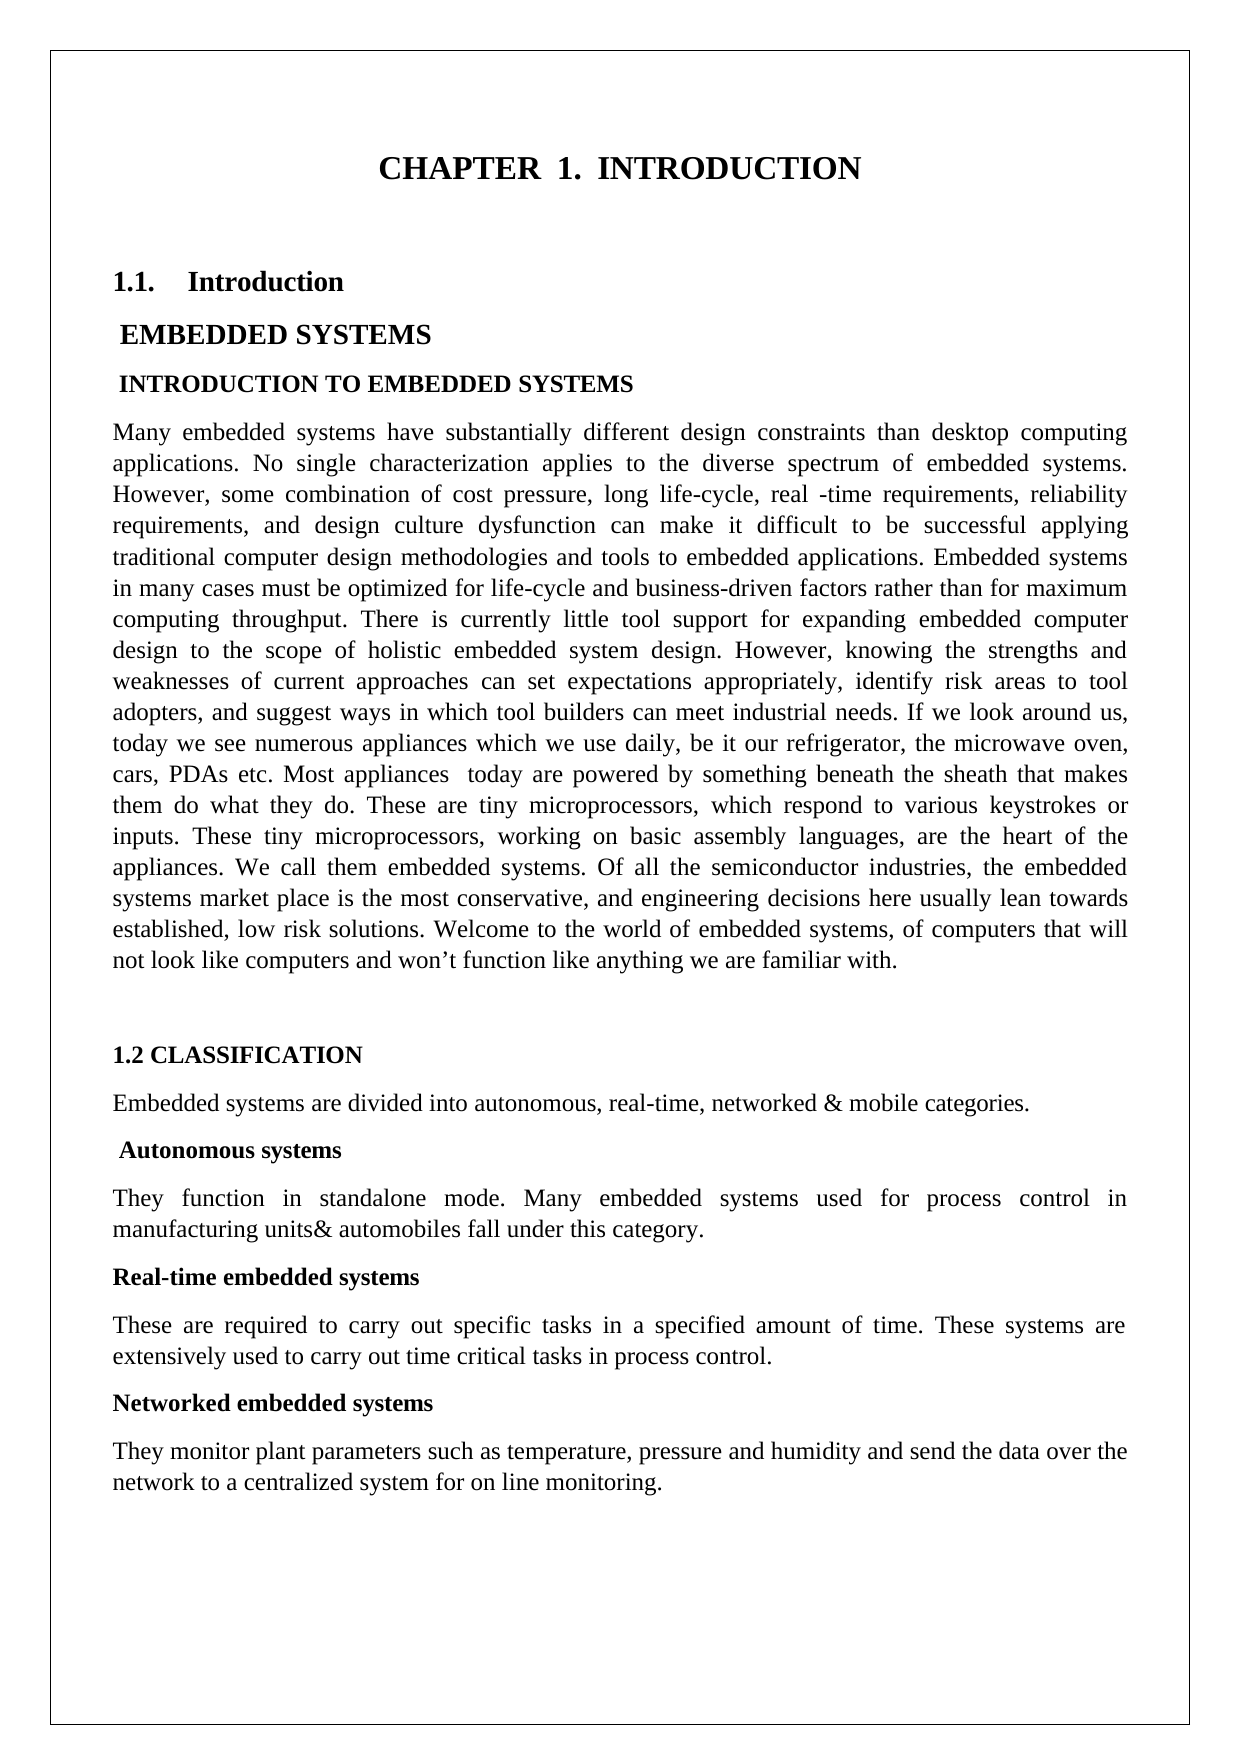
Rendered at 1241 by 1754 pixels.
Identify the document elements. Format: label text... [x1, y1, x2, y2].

text They monitor plant parameters such as temperature, pressure and humidity and send the data over the network to a centralized system for on line monitoring. [112, 1436, 1128, 1496]
text Embedded systems are divided into autonomous, real-time, networked & mobile categories. [112, 1088, 1151, 1117]
subtitle CLASSIFICATION [112, 1040, 1151, 1069]
subtitle Autonomous systems [119, 1136, 1151, 1164]
subtitle 1.1. Introduction EMBEDDED SYSTEMS [112, 264, 432, 351]
text They function in standalone mode. Many embedded systems used for process control in manufacturing units& automobiles fall under this category. [112, 1183, 1128, 1243]
subtitle INTRODUCTION TO EMBEDDED SYSTEMS [119, 370, 1151, 398]
subtitle Networked embedded systems [112, 1388, 1151, 1417]
text Many embedded systems have substantially different design constraints than desktop computing applications. No single characterization applies to the diverse spectrum of embedded systems. However, some combination of cost pressure, long life-cycle, real -time requirements, reliability requirements, and design culture dysfunction can make it difficult to be successful applying traditional computer design methodologies and tools to embedded applications. Embedded systems in many cases must be optimized for life-cycle and business-driven factors rather than for maximum computing throughput. There is currently little tool support for expanding embedded computer design to the scope of holistic embedded system design. However, knowing the strengths and weaknesses of current approaches can set expectations appropriately, identify risk areas to tool adopters, and suggest ways in which tool builders can meet industrial needs. If we look around us, today we see numerous appliances which we use daily, be it our refrigerator, the microwave oven, cars, PDAs etc. Most appliances today are powered by something beneath the sheath that makes them do what they do. These are tiny microprocessors, which respond to various keystrokes or inputs. These tiny microprocessors, working on basic assembly languages, are the heart of the appliances. We call them embedded systems. Of all the semiconductor industries, the embedded systems market place is the most conservative, and engineering decisions here usually lean towards established, low risk solutions. Welcome to the world of embedded systems, of computers that will not look like computers and won’t function like anything we are familiar with. [112, 417, 1128, 974]
subtitle Real-time embedded systems [112, 1262, 1151, 1291]
subtitle CHAPTER 1. INTRODUCTION [131, 148, 1108, 186]
text These are required to carry out specific tasks in a specified amount of time. These systems are extensively used to carry out time critical tasks in process control. [112, 1310, 1127, 1369]
